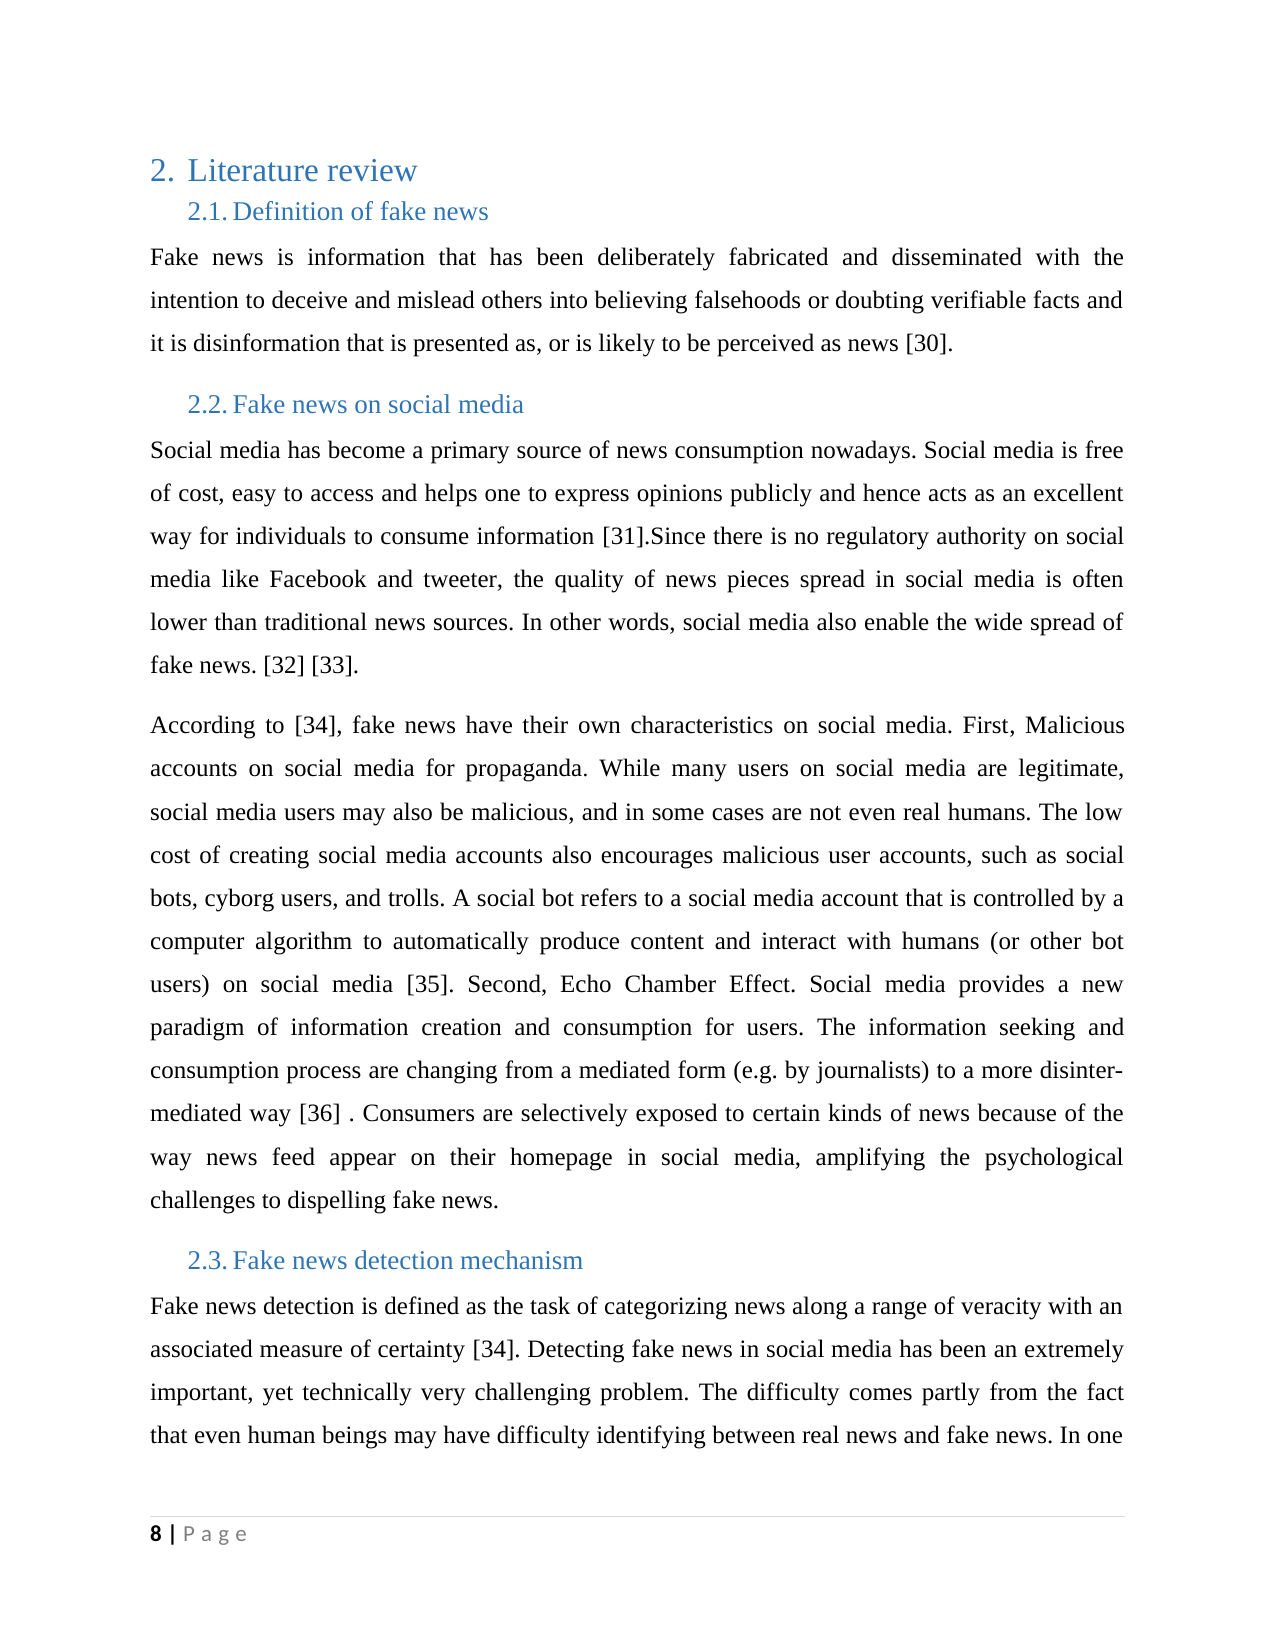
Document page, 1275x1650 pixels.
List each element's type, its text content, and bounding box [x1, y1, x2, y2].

subtitle Fake news on social media [187, 388, 1125, 419]
subtitle Definition of fake news [187, 196, 1125, 227]
text Fake news is information that has been deliberately fabricated and disseminated with the intention to deceive and mislead others into believing falsehoods or doubting verifiable facts and it is disinformation that is presented as, or is likely to be perceived as news. [150, 242, 1125, 357]
subtitle Literature review [150, 150, 1125, 188]
text Social media has become a primary source of news consumption nowadays. Social media is free of cost, easy to access and helps one to express opinions publicly and hence acts as an excellent way for individuals to consume information.Since there is no regulatory authority on social media like Facebook and tweeter, the quality of news pieces spread in social media is often lower than traditional news sources. In other words, social media also enable the wide spread of fake news.. [150, 435, 1125, 679]
text According to , fake news have their own characteristics on social media. First, Malicious accounts on social media for propaganda. While many users on social media are legitimate, social media users may also be malicious, and in some cases are not even real humans. The low cost of creating social media accounts also encourages malicious user accounts, such as social bots, cyborg users, and trolls. A social bot refers to a social media account that is controlled by a computer algorithm to automatically produce content and interact with humans (or other bot users) on social media . Second, Echo Chamber Effect. Social media provides a new paradigm of information creation and consumption for users. The information seeking and consumption process are changing from a mediated form (e.g. by journalists) to a more disinter-mediated way . Consumers are selectively exposed to certain kinds of news because of the way news feed appear on their homepage in social media, amplifying the psychological challenges to dispelling fake news. [150, 710, 1125, 1213]
subtitle Fake news detection mechanism [187, 1244, 1125, 1276]
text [150, 1291, 1125, 1449]
